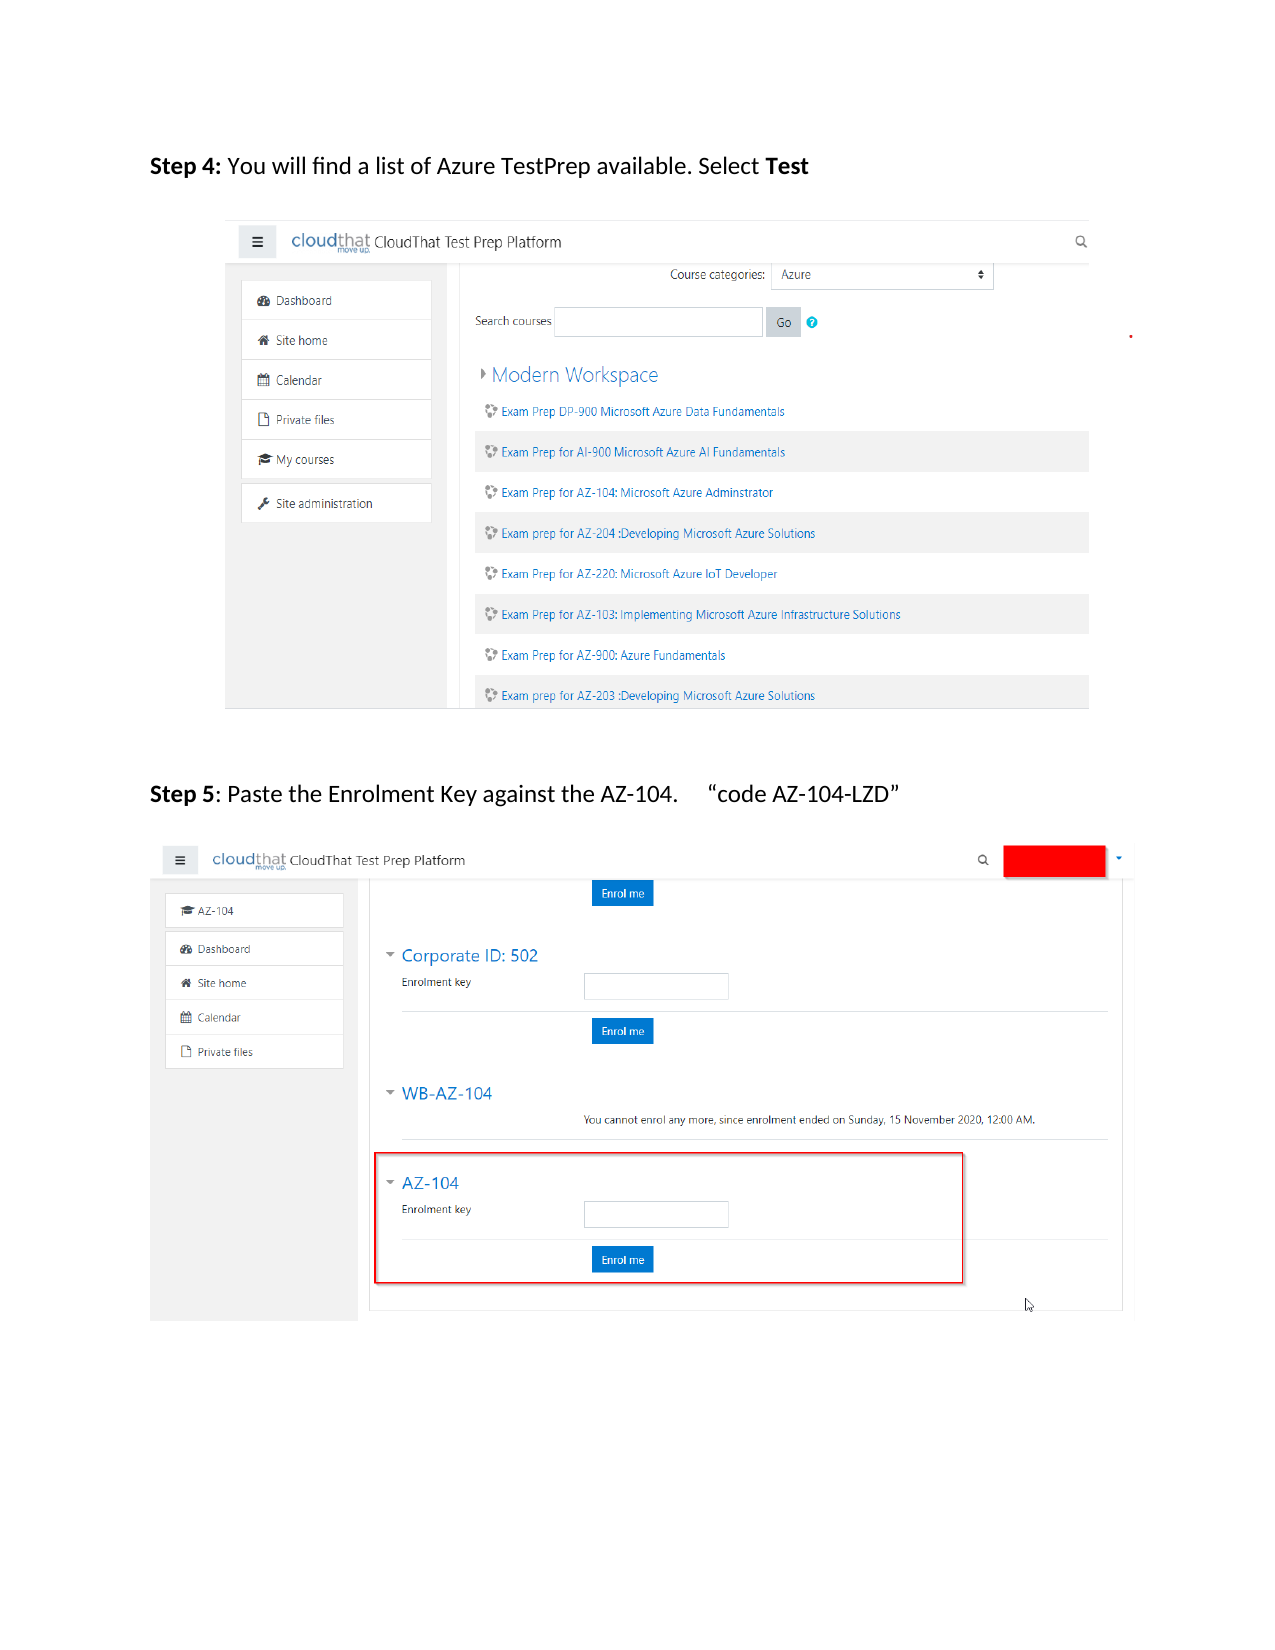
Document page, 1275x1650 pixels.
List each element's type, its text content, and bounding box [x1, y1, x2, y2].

text Step 5: Paste the Enrolment Key against the AZ-104. “code AZ-104-LZD” [150, 778, 1134, 808]
picture [225, 215, 1133, 710]
text Step 4: You will find a list of Azure TestPrep available. Select Test [150, 150, 1125, 181]
picture [150, 843, 1135, 1321]
